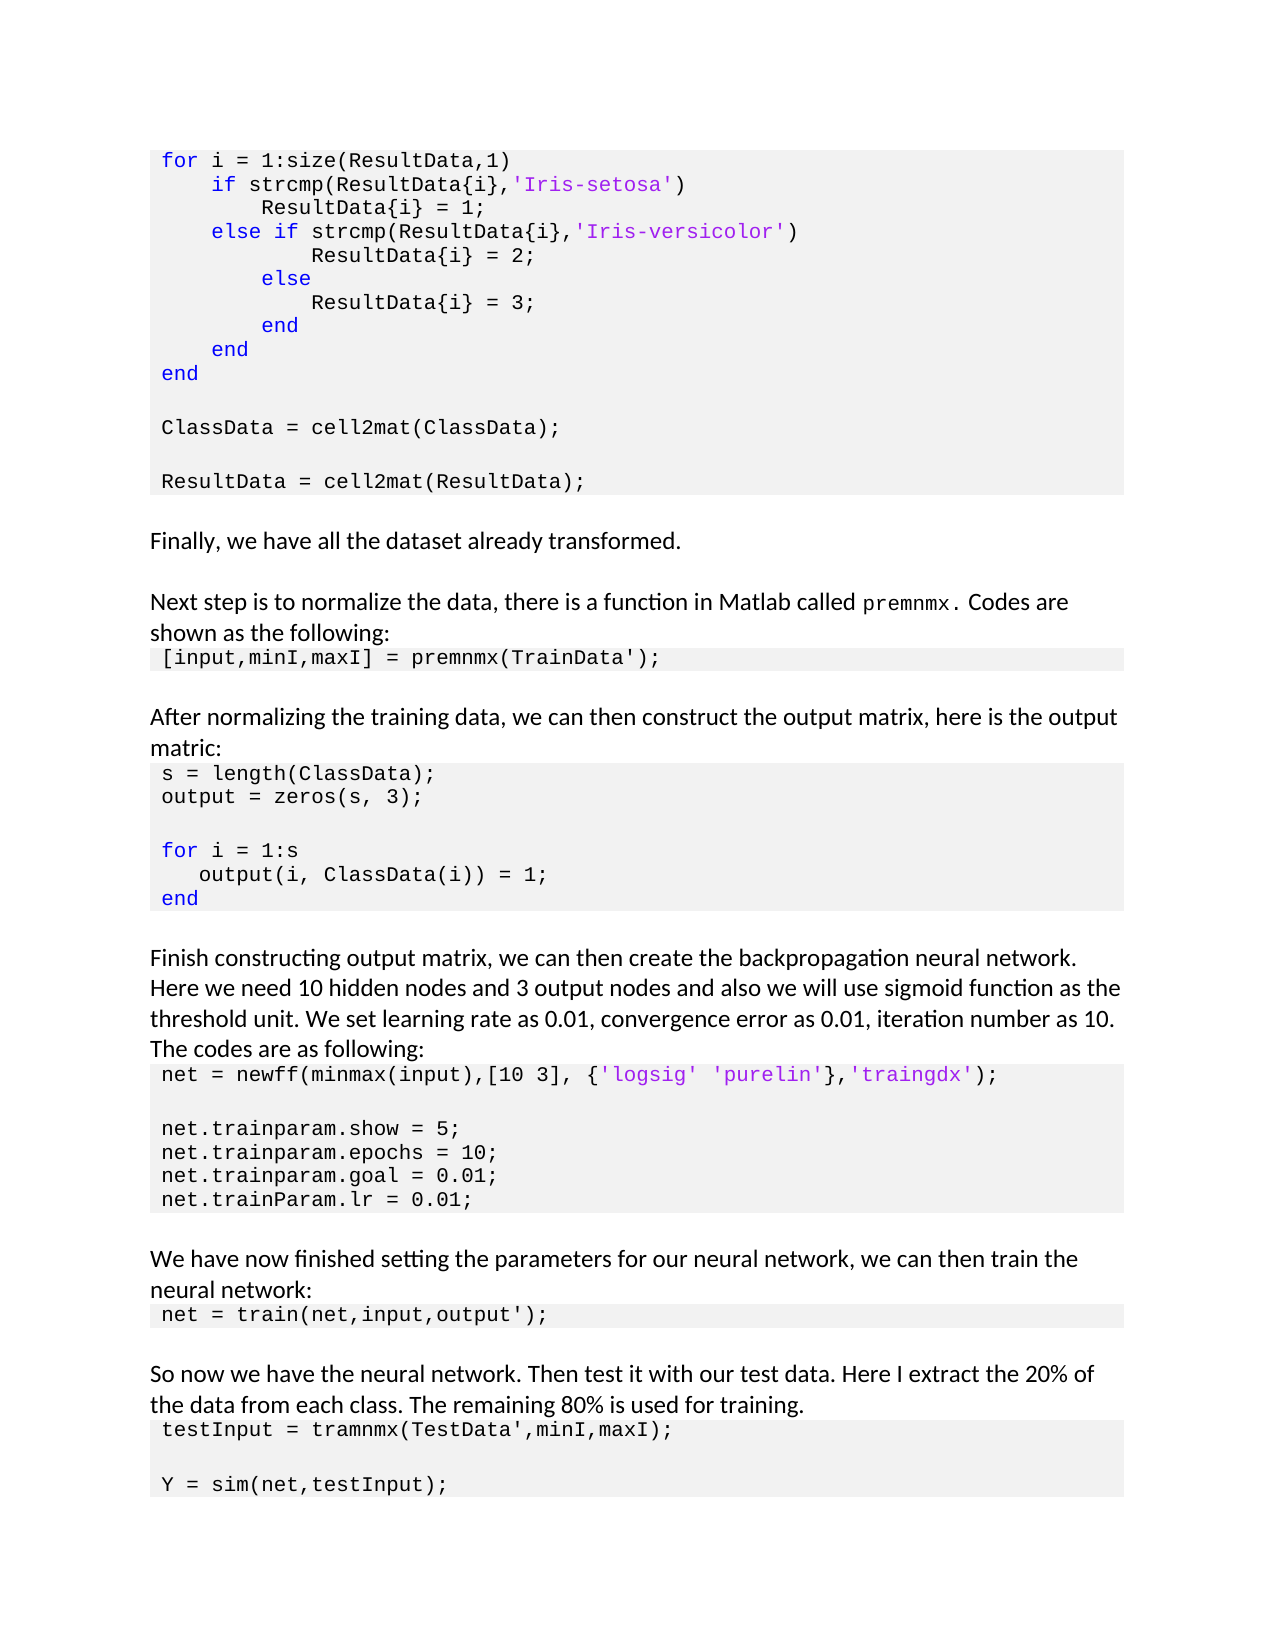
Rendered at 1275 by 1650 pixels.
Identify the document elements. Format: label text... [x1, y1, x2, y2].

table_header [150, 150, 1124, 495]
text Finish constructing output matrix, we can then create the backpropagation neural network. Here we need 10 hidden nodes and 3 output nodes and also we will use sigmoid function as the threshold unit. We set learning rate as 0.01, convergence error as 0.01, iteration number as 10. The codes are as following: [150, 942, 1125, 1064]
text Finally, we have all the dataset already transformed. [150, 525, 1125, 556]
text So now we have the neural network. Then test it with our test data. Here I extract the 20% of the data from each class. The remaining 80% is used for training. [150, 1358, 1125, 1419]
text After normalizing the training data, we can then construct the output matrix, here is the output matric: [150, 702, 1125, 763]
table_header s = length(ClassData); output = zeros(s, 3); for i = 1:s output(i, ClassData(i)) = 1; end [150, 763, 1124, 911]
table_header [input,minI,maxI] = premnmx(TrainData'); [150, 648, 1124, 671]
text Next step is to normalize the data, there is a function in Matlab called premnmx. Codes are shown as the following: [150, 586, 1125, 647]
table_header net = train(net,input,output'); [150, 1304, 1124, 1328]
table_header testInput = tramnmx(TestData',minI,maxI); Y = sim(net,testInput); [150, 1420, 1124, 1497]
table_header net = newff(minmax(input),[10 3], {'logsig' 'purelin'},'traingdx'); net.trainparam.show = 5; net.trainparam.epochs = 10; net.trainparam.goal = 0.01; net.trainParam.lr = 0.01; [150, 1064, 1124, 1213]
text We have now finished setting the parameters for our neural network, we can then train the neural network: [150, 1243, 1125, 1304]
